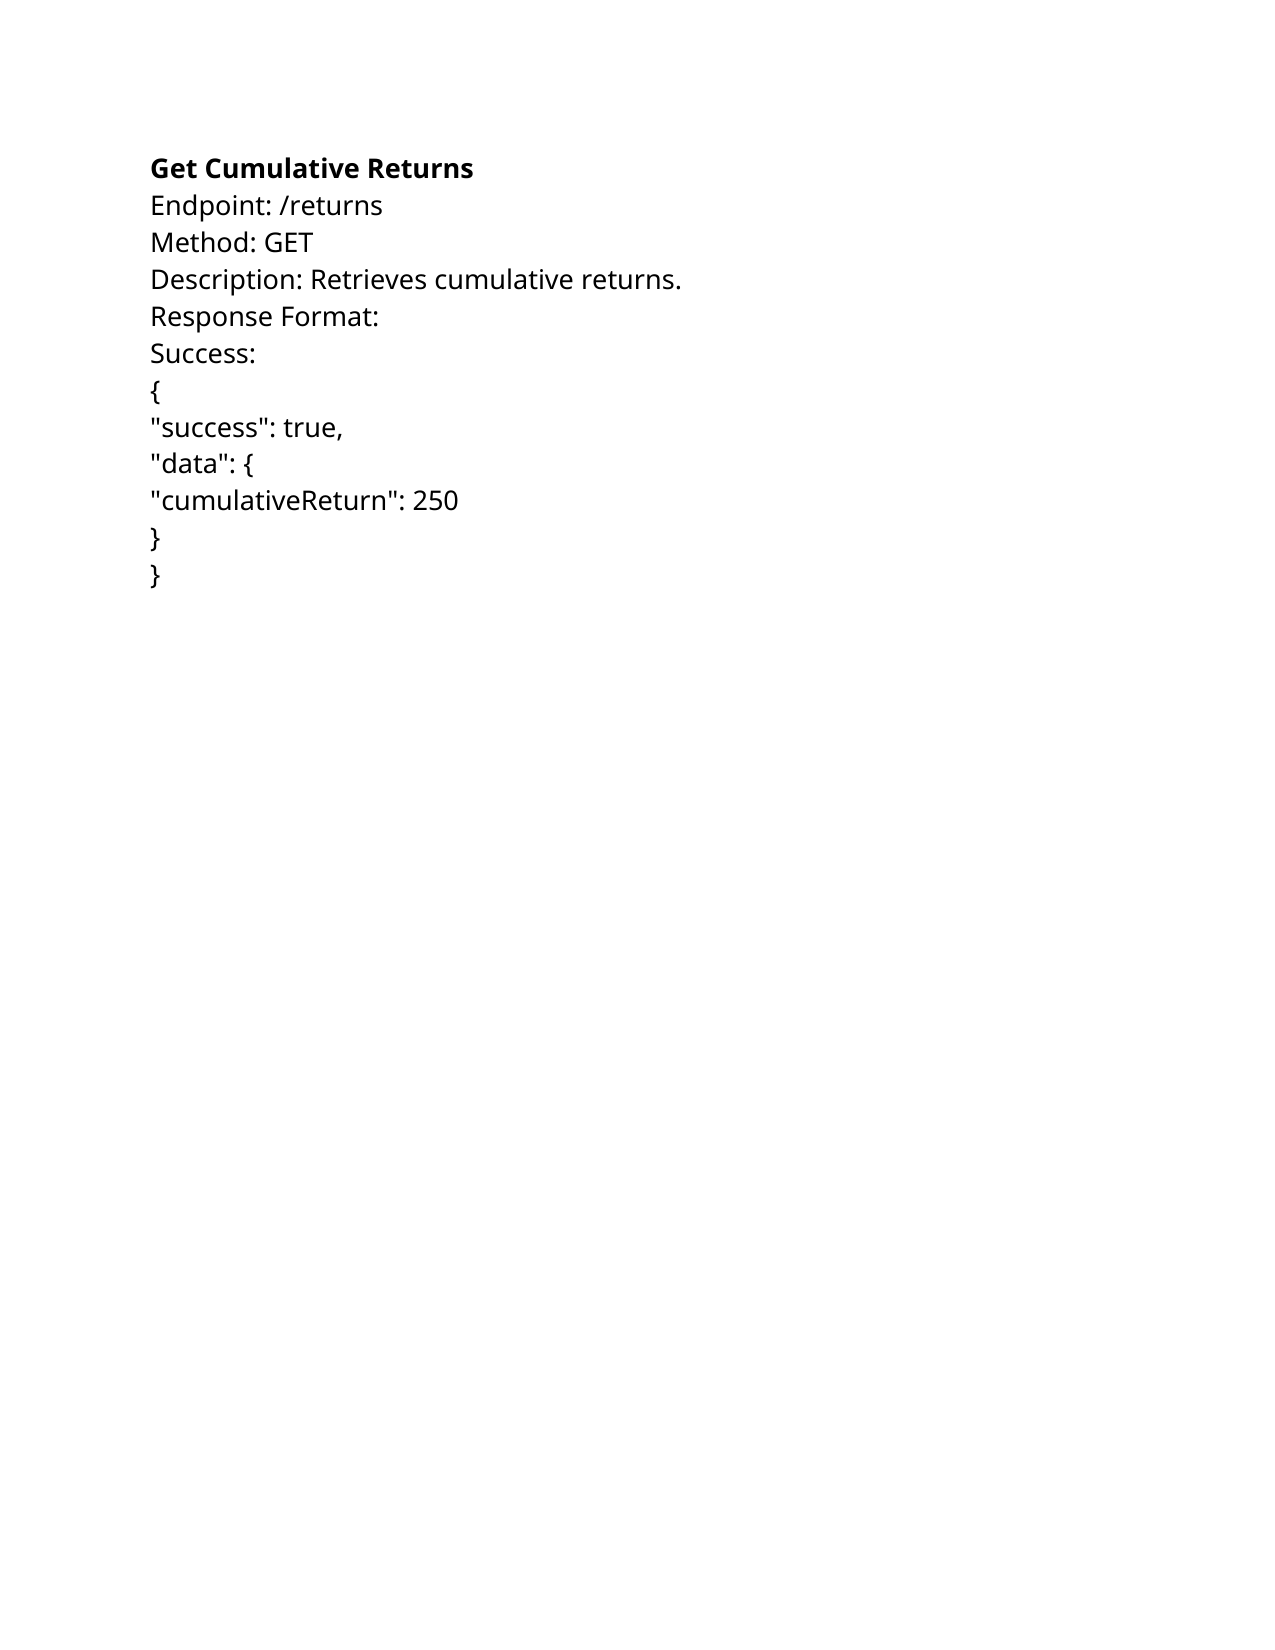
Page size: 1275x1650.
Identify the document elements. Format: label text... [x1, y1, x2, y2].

text } [150, 556, 1125, 592]
text Endpoint: /returns [150, 187, 1125, 224]
text "cumulativeReturn": 250 [150, 482, 1125, 519]
text Description: Retrieves cumulative returns. [150, 261, 1125, 297]
text Get Cumulative Returns [150, 150, 1125, 187]
text } [150, 519, 1125, 556]
text Success: [150, 334, 1125, 371]
text "success": true, [150, 408, 1125, 445]
text Method: GET [150, 224, 1125, 261]
text "data": { [150, 445, 1125, 482]
text { [150, 371, 1125, 408]
text Response Format: [150, 297, 1125, 334]
